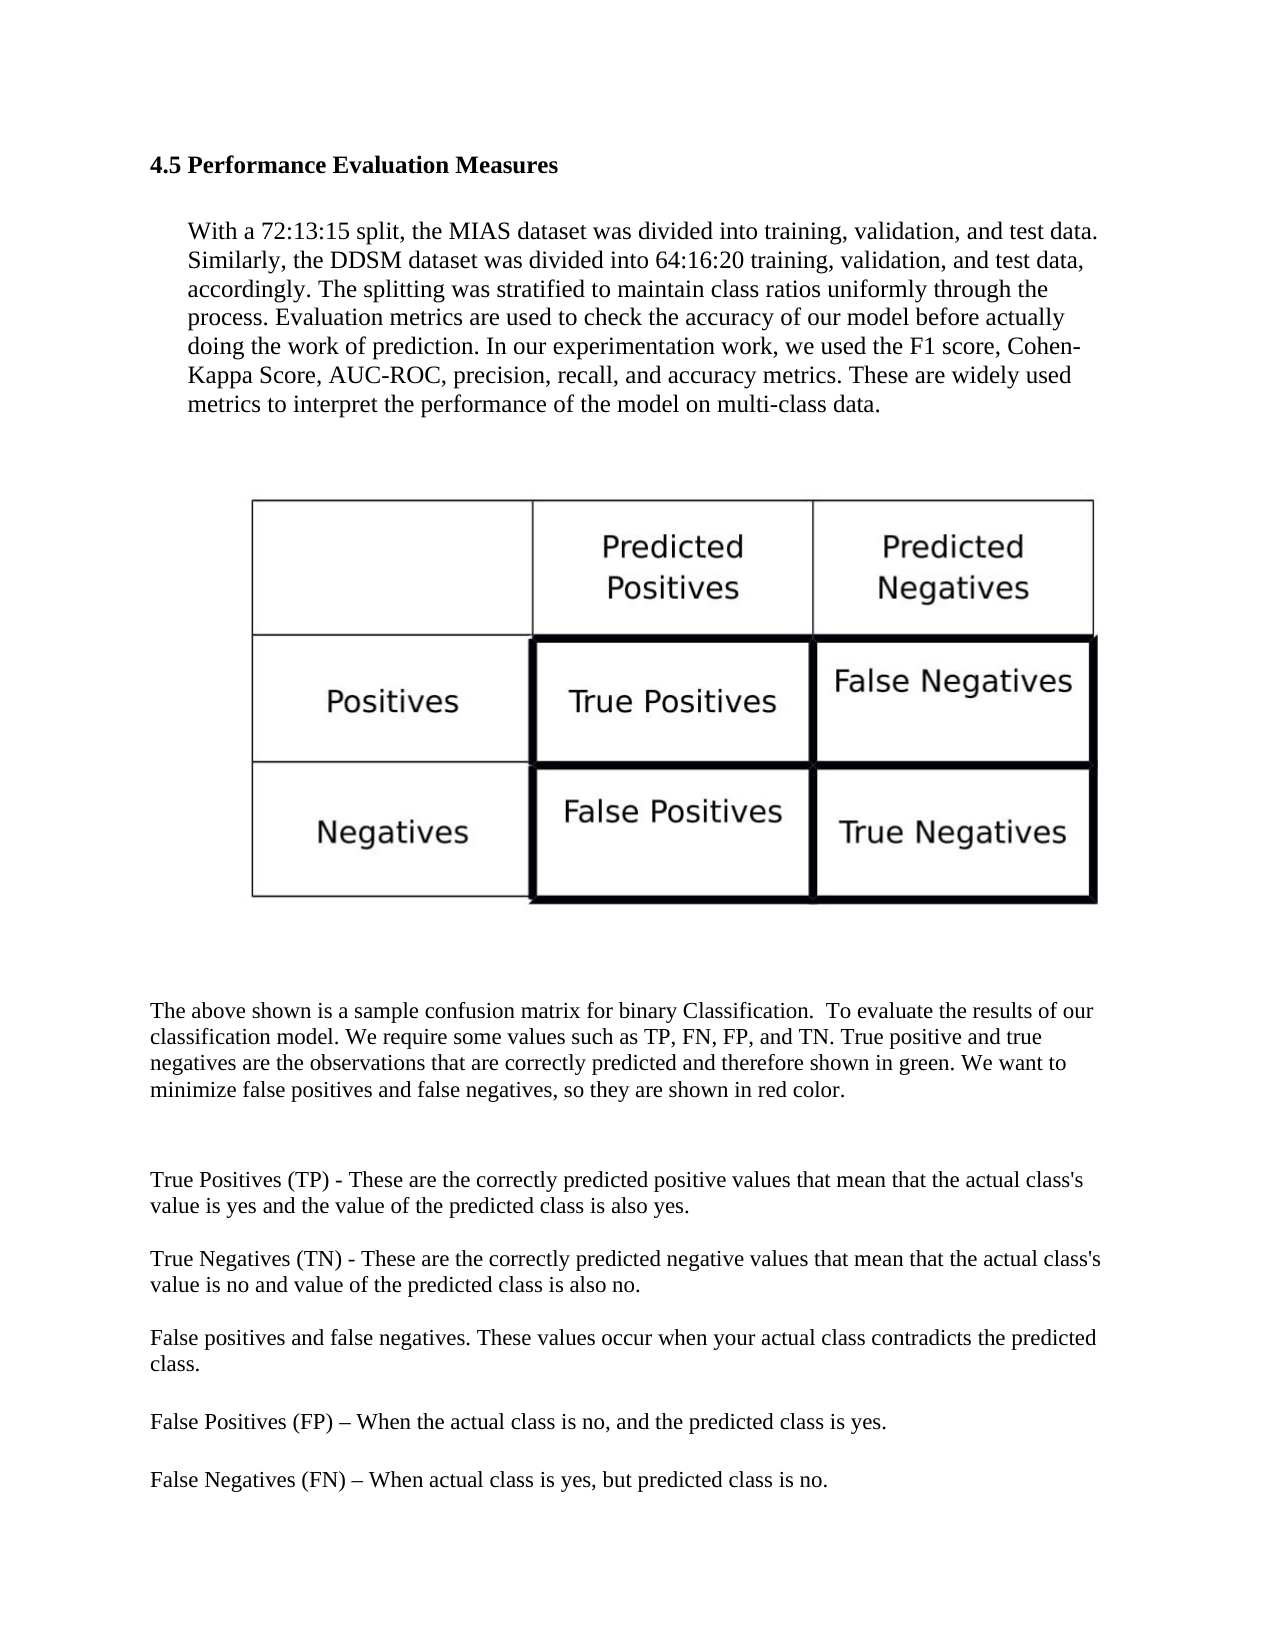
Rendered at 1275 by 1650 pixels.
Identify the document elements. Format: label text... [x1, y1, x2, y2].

list Performance Evaluation Measures [150, 150, 1125, 179]
text True Negatives (TN) - These are the correctly predicted negative values that mean that the actual class's value is no and value of the predicted class is also no. [150, 1245, 1125, 1298]
text The above shown is a sample confusion matrix for binary Classification. To evaluate the results of our classification model. We require some values such as TP, FN, FP, and TN. True positive and true negatives are the observations that are correctly predicted and therefore shown in green. We want to minimize false positives and false negatives, so they are shown in red color. [150, 997, 1125, 1102]
text False Positives (FP) – When the actual class is no, and the predicted class is yes. [150, 1408, 1125, 1434]
text False Negatives (FN) – When actual class is yes, but predicted class is no. [150, 1466, 1125, 1492]
text False positives and false negatives. These values occur when your actual class contradicts the predicted class. [150, 1324, 1125, 1377]
text With a 72:13:15 split, the MIAS dataset was divided into training, validation, and test data. Similarly, the DDSM dataset was divided into 64:16:20 training, validation, and test data, accordingly. The splitting was stratified to maintain class ratios uniformly through the process. Evaluation metrics are used to check the accuracy of our model before actually doing the work of prediction. In our experimentation work, we used the F1 score, Cohen-Kappa Score, AUC-ROC, precision, recall, and accuracy metrics. These are widely used metrics to interpret the performance of the model on multi-class data. [187, 216, 1125, 417]
picture [187, 455, 1163, 960]
text True Positives (TP) - These are the correctly predicted positive values that mean that the actual class's value is yes and the value of the predicted class is also yes. [150, 1166, 1125, 1219]
